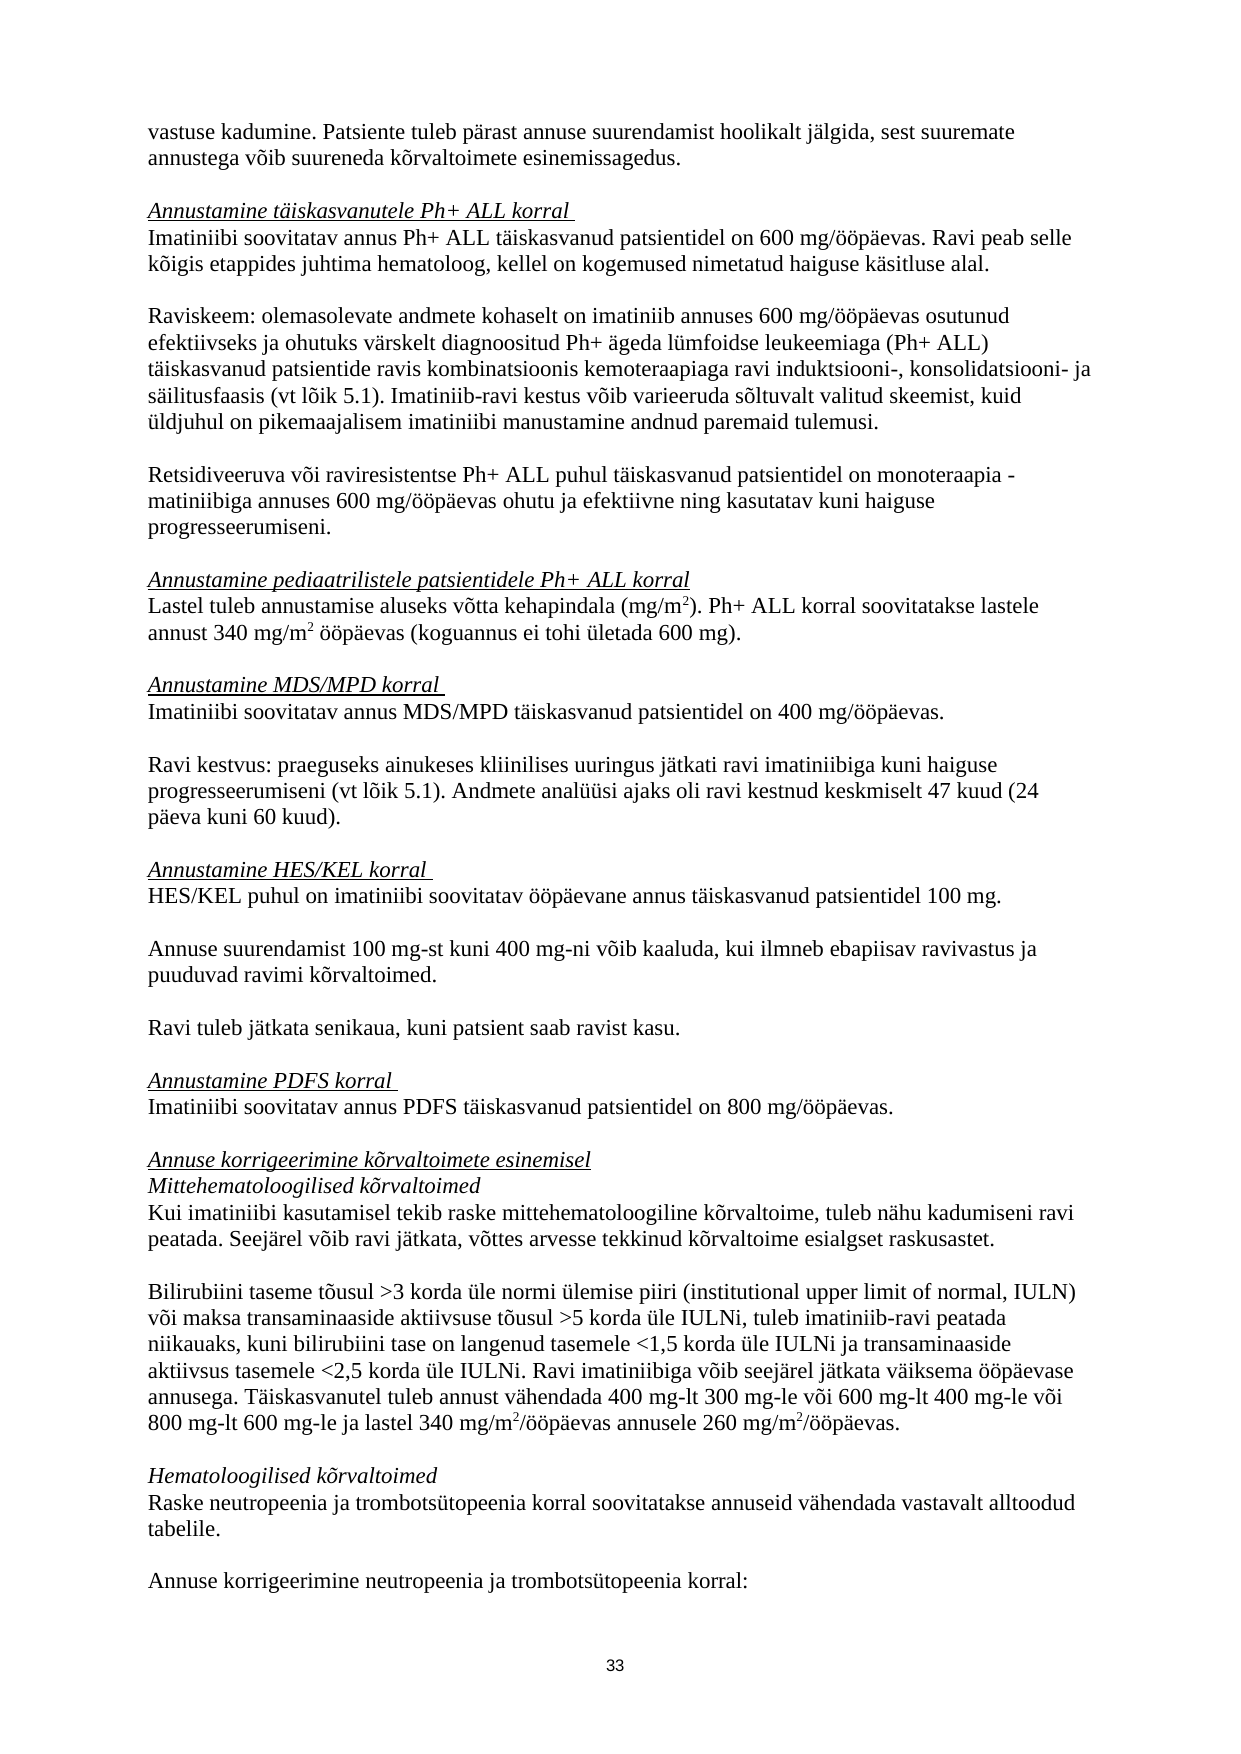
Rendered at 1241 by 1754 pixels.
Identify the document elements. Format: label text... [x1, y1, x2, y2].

text Raviskeem: olemasolevate andmete kohaselt on imatiniib annuses 600 mg/ööpäevas osutunud efektiivseks ja ohutuks värskelt diagnoositud Ph+ ägeda lümfoidse leukeemiaga (Ph+ ALL) täiskasvanud patsientide ravis kombinatsioonis kemoteraapiaga ravi induktsiooni-, konsolidatsiooni- ja säilitusfaasis (vt lõik 5.1). Imatiniib-ravi kestus võib varieeruda sõltuvalt valitud skeemist, kuid üldjuhul on pikemaajalisem imatiniibi manustamine andnud paremaid tulemusi. [148, 303, 1092, 434]
text Imatiniibi soovitatav annus PDFS täiskasvanud patsientidel on 800 mg/ööpäevas. [148, 1093, 1092, 1119]
text Imatiniibi soovitatav annus Ph+ ALL täiskasvanud patsientidel on 600 mg/ööpäevas. Ravi peab selle kõigis etappides juhtima hematoloog, kellel on kogemused nimetatud haiguse käsitluse alal. [148, 223, 1092, 276]
text Annustamine PDFS korral [148, 1067, 1092, 1093]
text Annuse korrigeerimine neutropeenia ja trombotsütopeenia korral: [148, 1568, 1092, 1594]
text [148, 118, 1092, 171]
text Bilirubiini taseme tõusul >3 korda üle normi ülemise piiri (institutional upper limit of normal, IULN) või maksa transaminaaside aktiivsuse tõusul >5 korda üle IULNi, tuleb imatiniib-ravi peatada niikauaks, kuni bilirubiini tase on langenud tasemele <1,5 korda üle IULNi ja transaminaaside aktiivsus tasemele <2,5 korda üle IULNi. Ravi imatiniibiga võib seejärel jätkata väiksema ööpäevase annusega. Täiskasvanutel tuleb annust vähendada 400 mg-lt 300 mg-le või 600 mg-lt 400 mg-le või 800 mg-lt 600 mg-le ja lastel 340 mg/m2/ööpäevas annusele 260 mg/m2/ööpäevas. [148, 1278, 1092, 1436]
text Raske neutropeenia ja trombotsütopeenia korral soovitatakse annuseid vähendada vastavalt alltoodud tabelile. [148, 1488, 1092, 1541]
text Annustamine HES/KEL korral [148, 856, 1092, 882]
text Lastel tuleb annustamise aluseks võtta kehapindala (mg/m2). Ph+ ALL korral soovitatakse lastele annust 340 mg/m2 ööpäevas (koguannus ei tohi ületada 600 mg). [148, 592, 1092, 645]
text Annuse suurendamist 100 mg-st kuni 400 mg-ni võib kaaluda, kui ilmneb ebapiisav ravivastus ja puuduvad ravimi kõrvaltoimed. [148, 935, 1092, 988]
text Imatiniibi soovitatav annus MDS/MPD täiskasvanud patsientidel on 400 mg/ööpäevas. [148, 698, 1092, 724]
text Retsidiveeruva või raviresistentse Ph+ ALL puhul täiskasvanud patsientidel on monoteraapia -matiniibiga annuses 600 mg/ööpäevas ohutu ja efektiivne ning kasutatav kuni haiguse progresseerumiseni. [148, 461, 1092, 540]
text Annustamine pediaatrilistele patsientidele Ph+ korral [148, 566, 1092, 592]
text Hematoloogilised kõrvaltoimed [148, 1462, 1092, 1488]
text Annuse korrigeerimine kõrvaltoimete esinemisel [148, 1146, 1092, 1172]
text HES/KEL puhul on imatiniibi soovitatav ööpäevane annus täiskasvanud patsientidel 100 mg. [148, 882, 1092, 909]
text Annustamine MDS/MPD korral [148, 672, 1092, 698]
text Ravi kestvus: praeguseks ainukeses kliinilises uuringus jätkati ravi imatiniibiga kuni haiguse progresseerumiseni (vt lõik 5.1). Andmete analüüsi ajaks oli ravi kestnud keskmiselt 47 kuud (24 päeva kuni 60 kuud). [148, 751, 1092, 830]
text Annustamine täiskasvanutele Ph+ ALL korral [148, 197, 1092, 223]
text Ravi tuleb jätkata senikaua, kuni patsient saab ravist kasu. [148, 1014, 1092, 1041]
text Mittehematoloogilised kõrvaltoimed [148, 1172, 1092, 1199]
text Kui imatiniibi kasutamisel tekib raske mittehematoloogiline kõrvaltoime, tuleb nähu kadumiseni ravi peatada. Seejärel võib ravi jätkata, võttes arvesse tekkinud kõrvaltoime esialgset raskusastet. [148, 1199, 1092, 1251]
